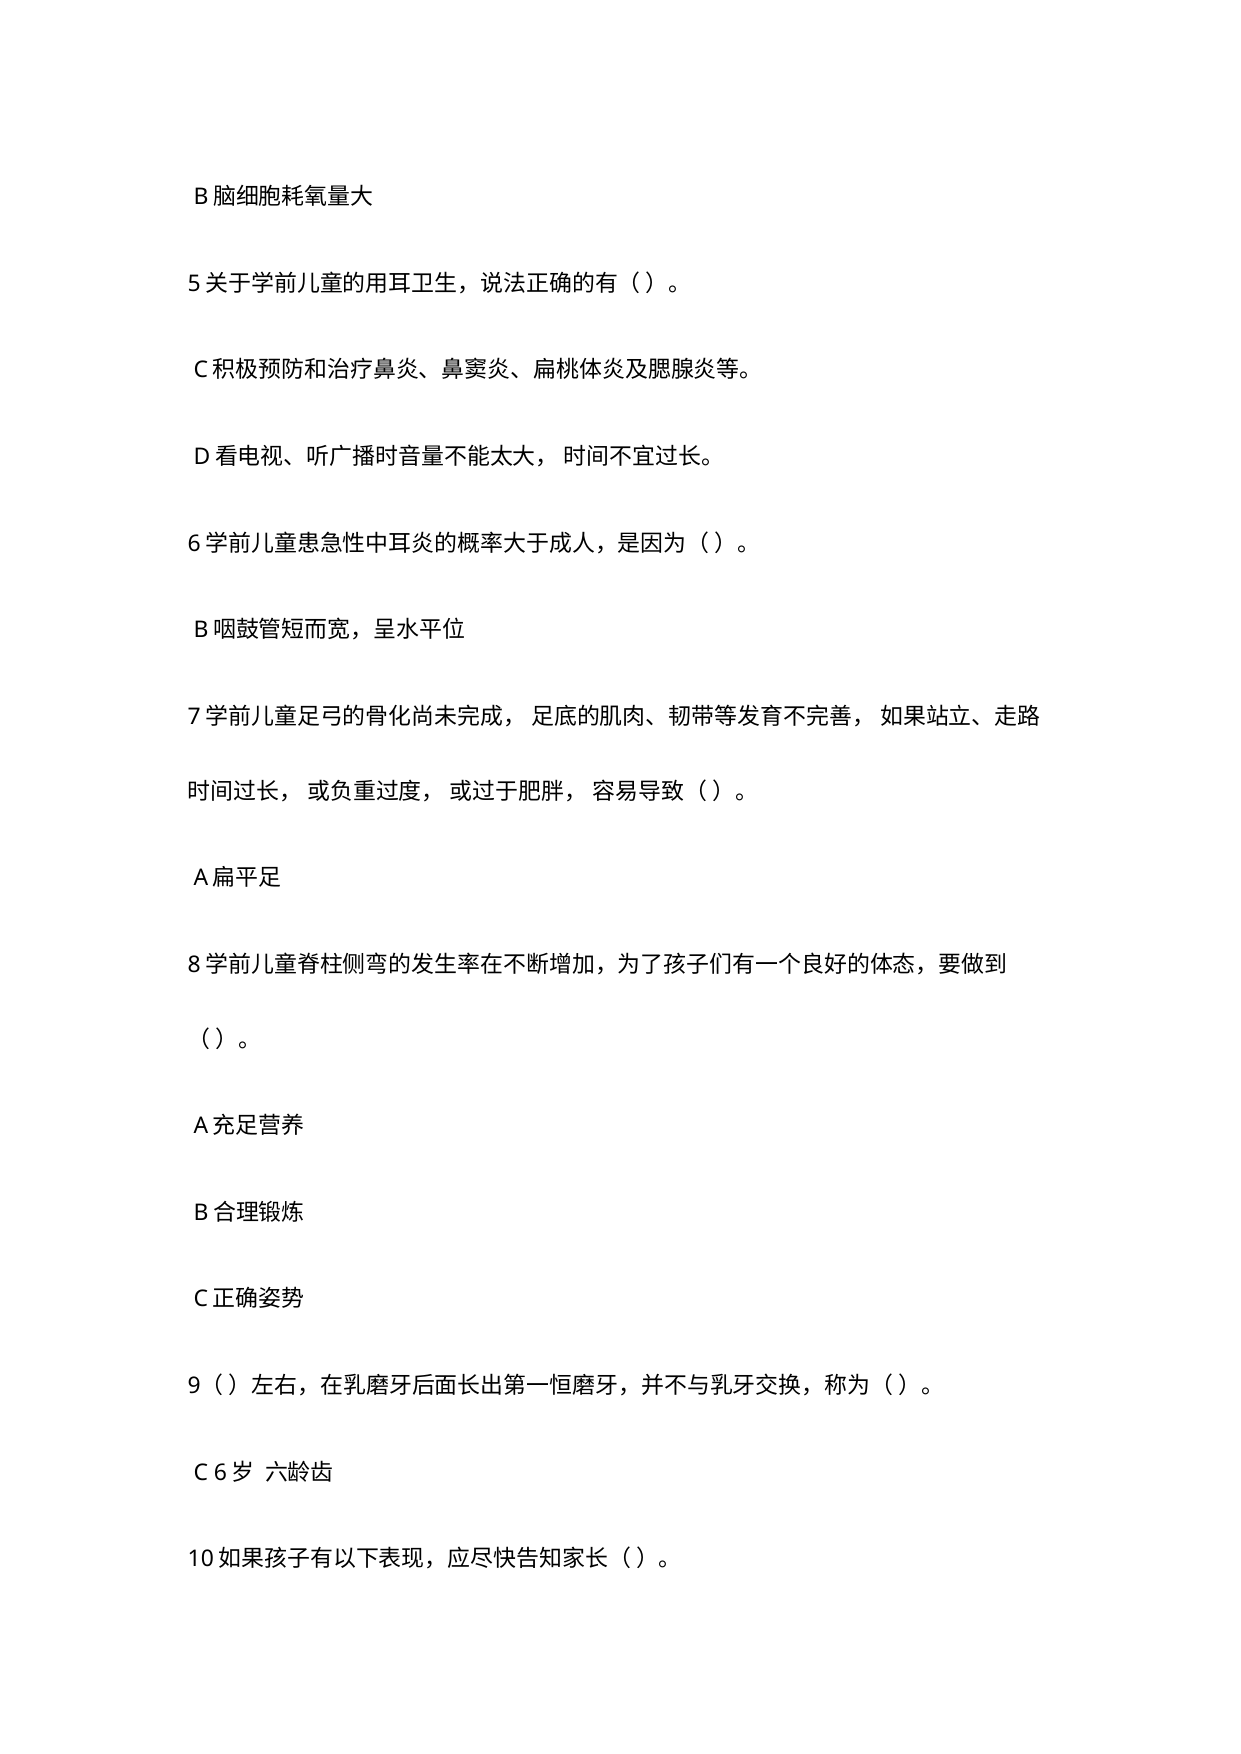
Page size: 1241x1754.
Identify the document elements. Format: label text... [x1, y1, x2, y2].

text 8学前儿童脊柱侧弯的发生率在不断增加，为了孩子们有一个良好的体态，要做到（ ）。 [187, 930, 1053, 1069]
text B脑细胞耗氧量大 [187, 162, 1053, 227]
text 6学前儿童患急性中耳炎的概率大于成人，是因为（ ）。 [187, 509, 1053, 574]
text 5关于学前儿童的用耳卫生，说法正确的有（ ）。 [187, 249, 1053, 314]
text C正确姿势 [187, 1264, 1053, 1329]
text 10如果孩子有以下表现，应尽快告知家长（ ）。 [187, 1524, 1053, 1589]
text C 6岁 六龄齿 [187, 1438, 1053, 1503]
text A扁平足 [187, 843, 1053, 908]
text B咽鼓管短而宽，呈水平位 [187, 595, 1053, 660]
text 9（ ）左右，在乳磨牙后面长出第一恒磨牙，并不与乳牙交换，称为（ ）。 [187, 1351, 1053, 1416]
text B合理锻炼 [187, 1178, 1053, 1243]
text C积极预防和治疗鼻炎、鼻窦炎、扁桃体炎及腮腺炎等。 [187, 335, 1053, 400]
text D看电视、听广播时音量不能太大， 时间不宜过长。 [187, 422, 1053, 487]
text 7学前儿童足弓的骨化尚未完成， 足底的肌肉、韧带等发育不完善， 如果站立、走路时间过长， 或负重过度， 或过于肥胖， 容易导致（ ）。 [187, 682, 1053, 822]
text A充足营养 [187, 1091, 1053, 1156]
